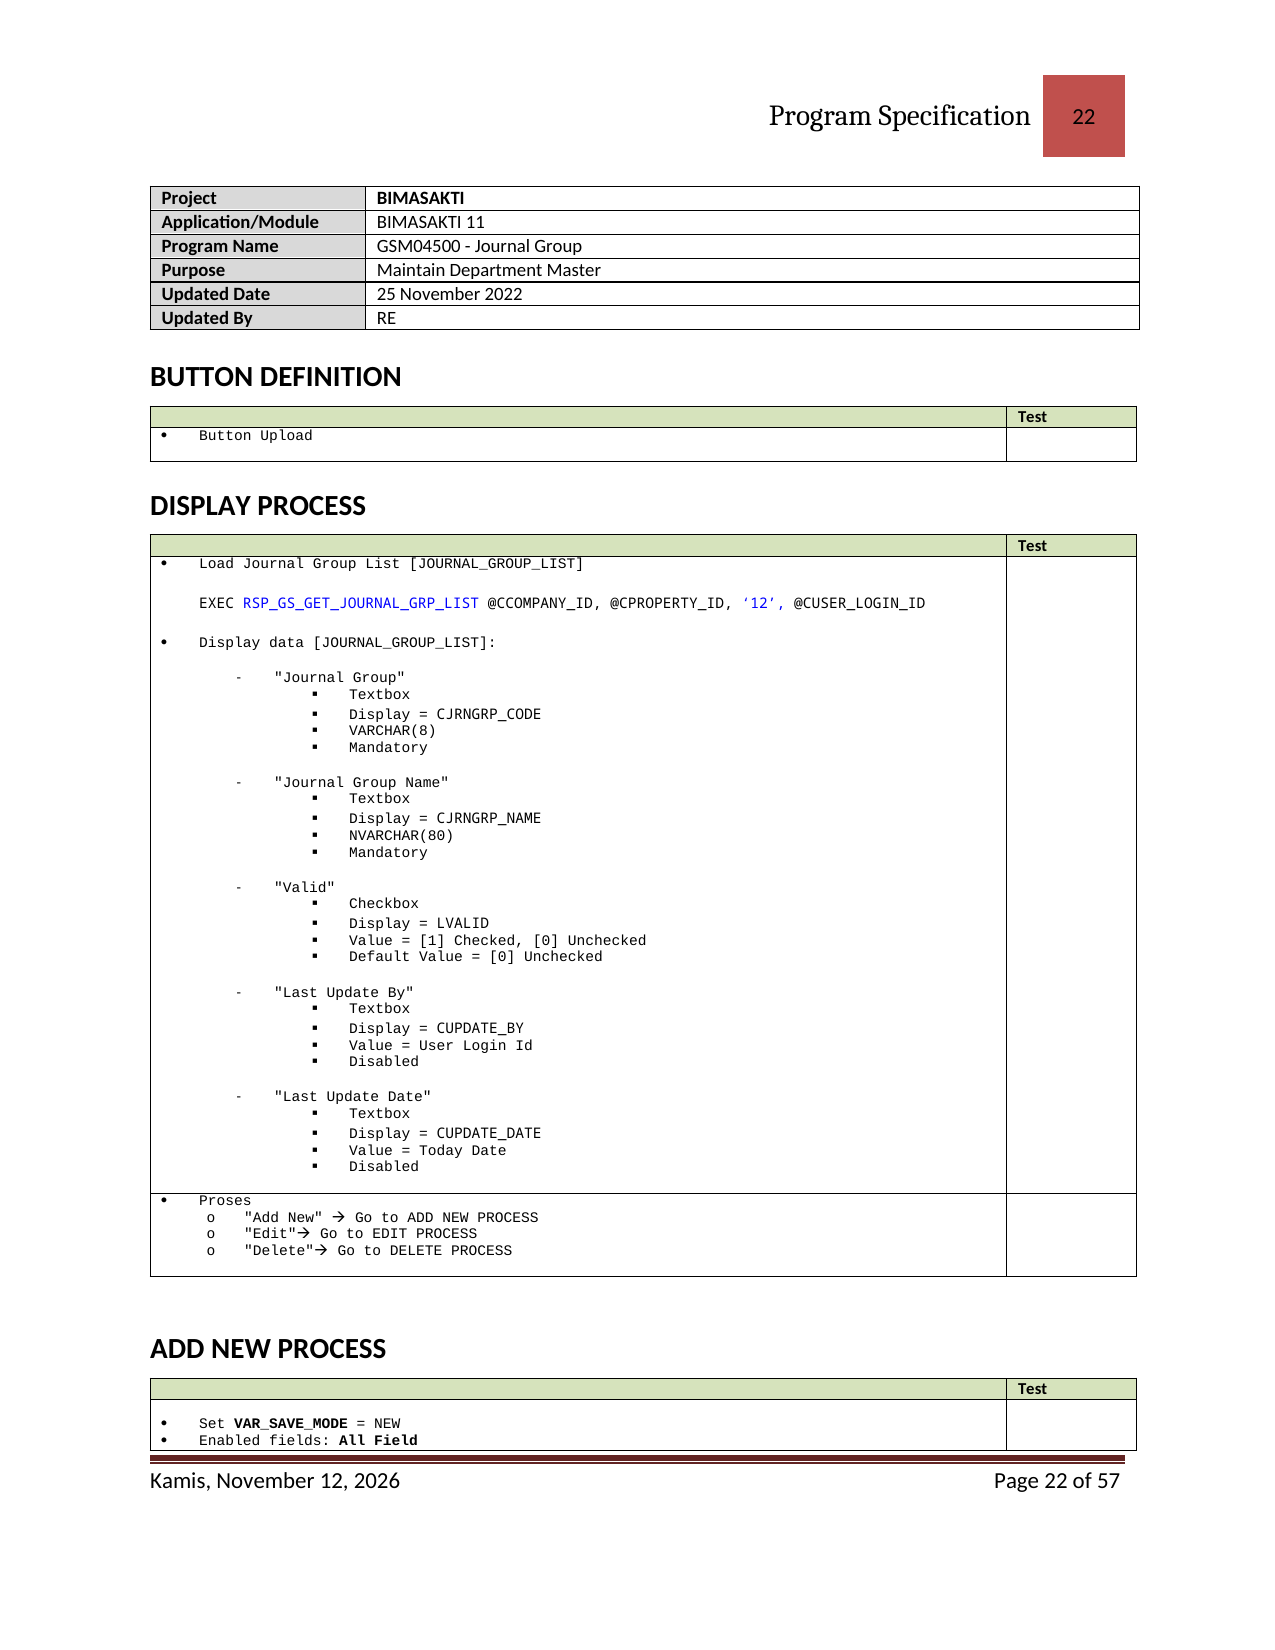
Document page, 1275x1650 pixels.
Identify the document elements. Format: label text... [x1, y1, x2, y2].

table_header [151, 1379, 1006, 1399]
subtitle ADD NEW PROCESS [150, 1330, 1125, 1366]
table_header [151, 407, 1006, 427]
subtitle DISPLAY PROCESS [150, 487, 1125, 523]
table_cell [1007, 557, 1136, 1192]
table_header Test [1007, 535, 1136, 556]
table_cell [1007, 1194, 1136, 1276]
table_cell Proses "Add New" Go to ADD NEW PROCESS "Edit" Go to EDIT PROCESS "Delete" Go to DELETE PROCESS [151, 1194, 1006, 1276]
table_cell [151, 1400, 1006, 1449]
table_cell [1007, 428, 1136, 461]
subtitle BUTTON DEFINITION [150, 358, 1125, 394]
table_cell [1007, 1400, 1136, 1449]
table_cell Button Upload [151, 428, 1006, 461]
table_header [151, 535, 1006, 556]
table_header Test [1007, 407, 1136, 427]
table_header Test [1007, 1379, 1136, 1399]
table_cell Load Journal Group List [JOURNAL_GROUP_LIST] EXEC RSP_GS_GET_JOURNAL_GRP_LIST @CCOMPANY_ID, @CPROPERTY_ID, ‘12’, @CUSER_LOGIN_ID Display data [JOURNAL_GROUP_LIST]: "Journal Group" Textbox Display = CJRNGRP_CODE VARCHAR(8) Mandatory "Journal Group Name" Textbox Display = CJRNGRP_NAME NVARCHAR(80) Mandatory "Valid" Checkbox Display = LVALID Value = [1] Checked, [0] Unchecked Default Value = [0] Unchecked "Last Update By" Textbox Display = CUPDATE_BY Value = User Login Id Disabled "Last Update Date" Textbox Display = CUPDATE_DATE Value = Today Date Disabled [151, 557, 1006, 1192]
